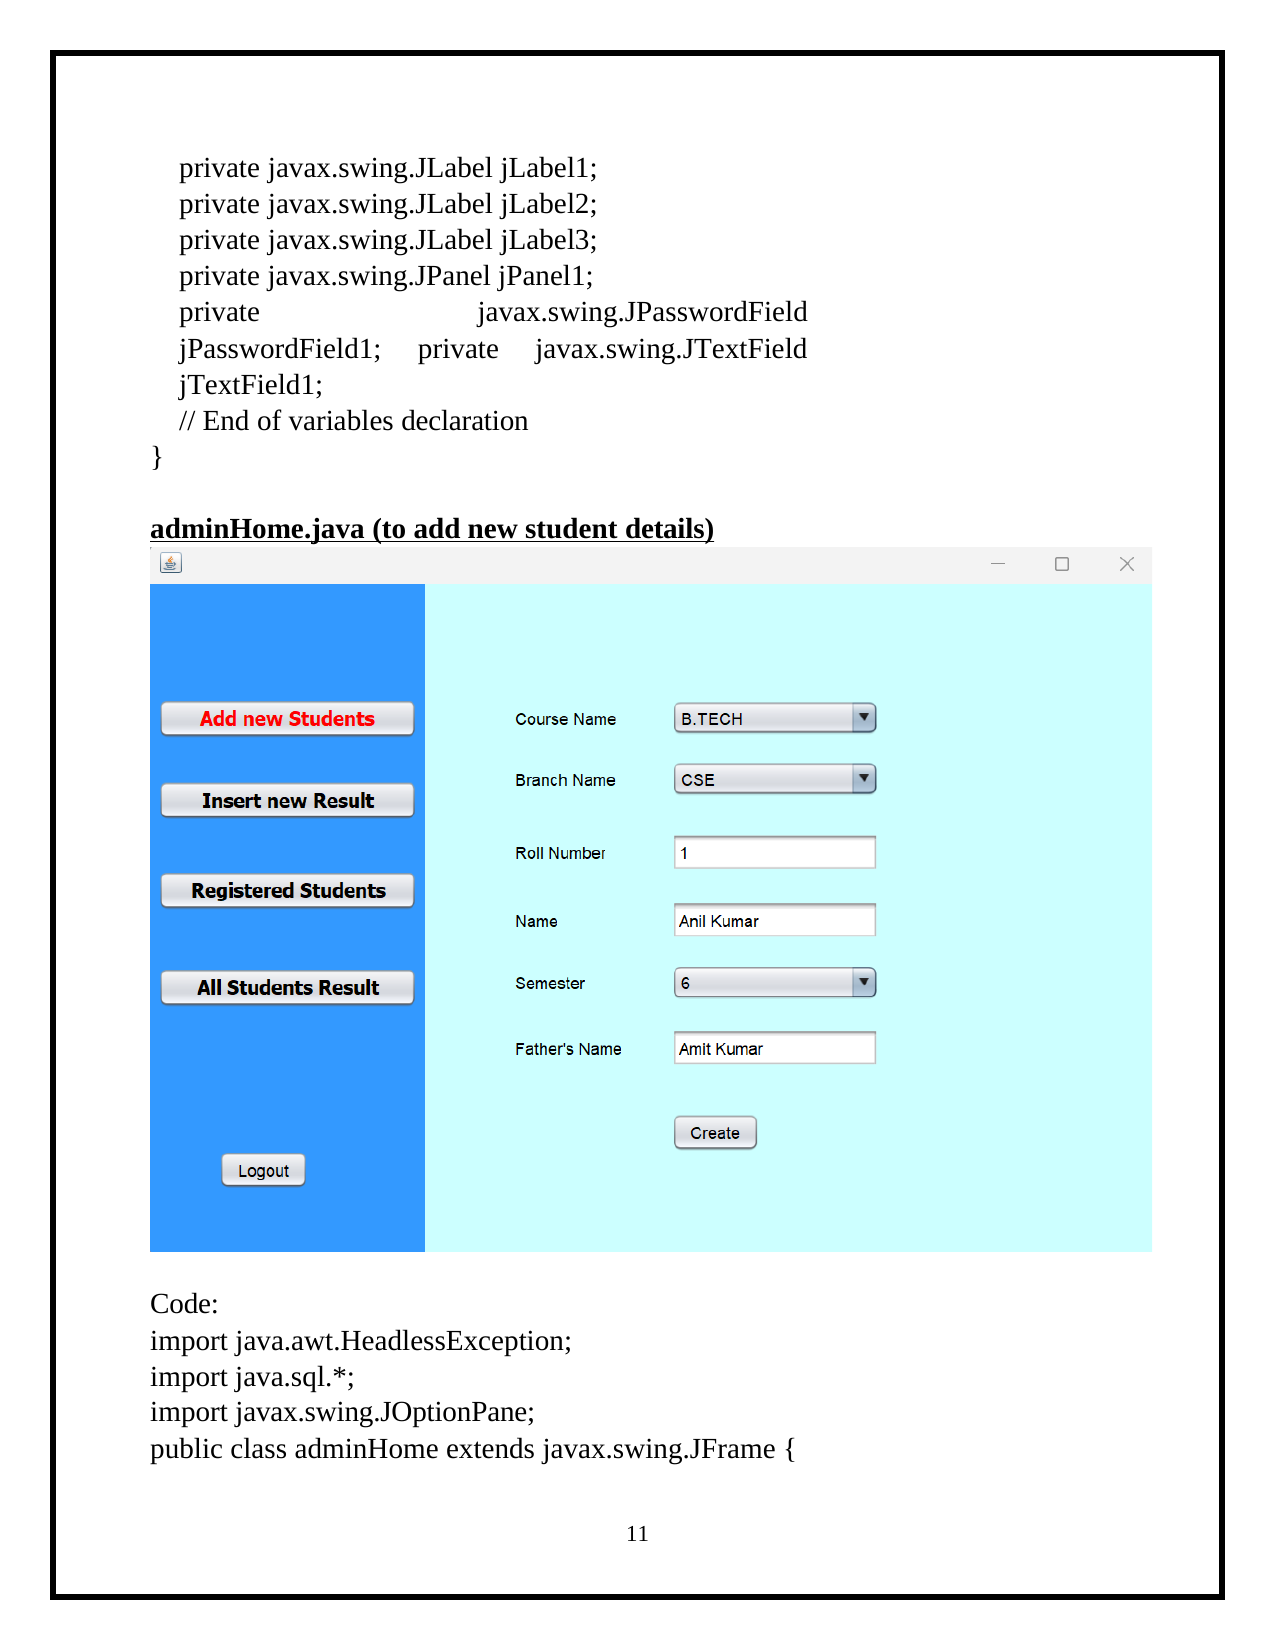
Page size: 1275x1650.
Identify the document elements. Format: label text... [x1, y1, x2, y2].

text Code: [150, 1287, 1164, 1320]
text } [150, 439, 1164, 472]
text import javax.swing.JOptionPane; [150, 1395, 1164, 1429]
picture [150, 547, 1153, 1252]
text public class adminHome extends javax.swing.JFrame { [150, 1431, 1164, 1465]
text private javax.swing.JLabel jLabel1; private javax.swing.JLabel jLabel2; private javax.swing.JLabel jLabel3; private javax.swing.JPanel jPanel1; [179, 150, 597, 292]
subtitle adminHome.java (to add new student details) [150, 512, 1164, 545]
text private javax.swing.JPasswordField jPasswordField1; private javax.swing.JTextField jTextField1; [179, 294, 808, 400]
text import java.awt.HeadlessException; import java.sql.*; [150, 1323, 612, 1393]
text // End of variables declaration [179, 403, 1164, 437]
